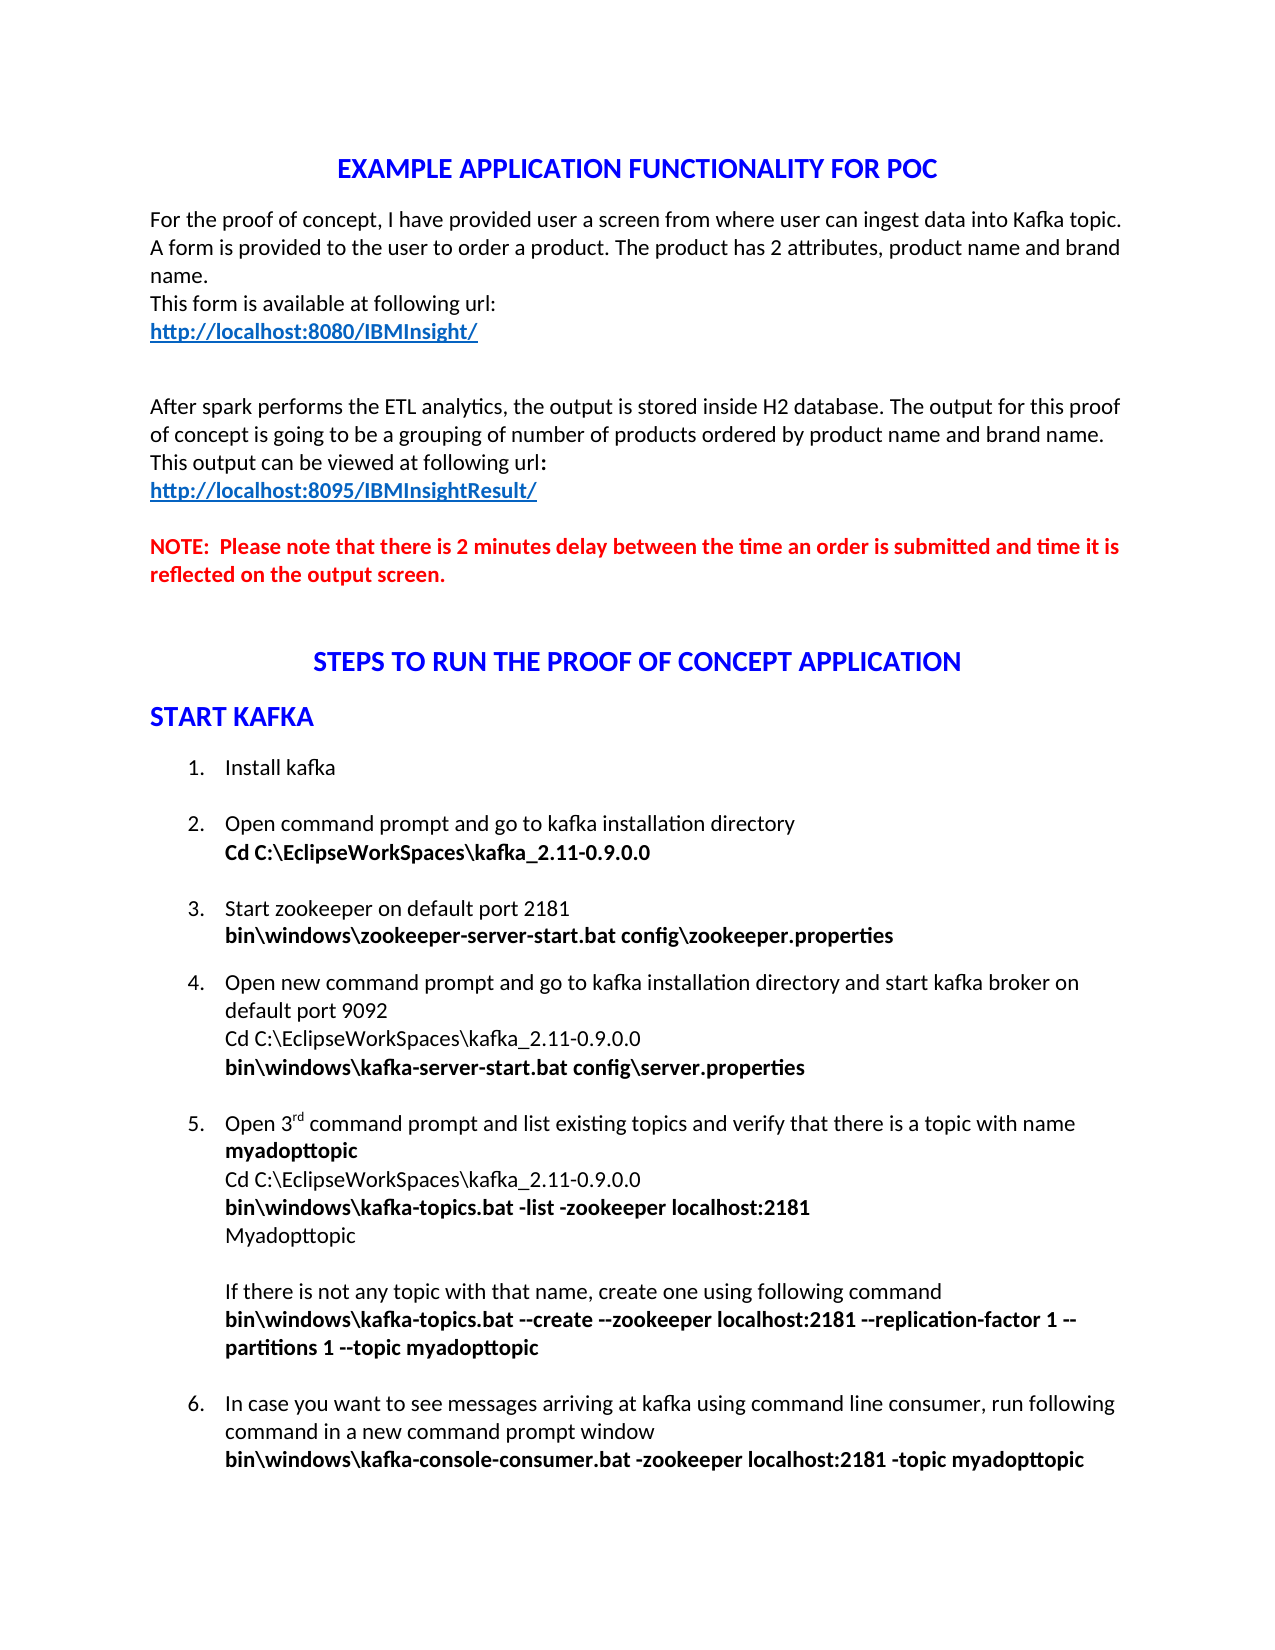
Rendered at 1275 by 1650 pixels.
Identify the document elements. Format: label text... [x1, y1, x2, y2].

list Open command prompt and go to kafka installation directory [187, 809, 1125, 838]
text http://localhost:8080/IBMInsight/ [150, 317, 1125, 345]
text EXAMPLE APPLICATION FUNCTIONALITY FOR POC [150, 150, 1125, 186]
text Myadopttopic [150, 1221, 1125, 1277]
list Start zookeeper on default port 2181 [187, 894, 1125, 922]
text Cd C:\EclipseWorkSpaces\kafka_2.11-0.9.0.0 [225, 1165, 1125, 1193]
text http://localhost:8095/IBMInsightResult/ [150, 476, 1125, 504]
text This form is available at following url: [150, 289, 1125, 317]
text NOTE: Please note that there is 2 minutes delay between the time an order is submitted and time it is reflected on the output screen. [150, 532, 1125, 588]
text bin\windows\kafka-topics.bat -list -zookeeper localhost:2181 [150, 1193, 1125, 1221]
text bin\windows\zookeeper-server-start.bat config\zookeeper.properties [150, 922, 1125, 950]
list In case you want to see messages arriving at kafka using command line consumer, run following command in a new command prompt window [187, 1389, 1125, 1445]
text START KAFKA [150, 698, 1125, 734]
text Cd C:\EclipseWorkSpaces\kafka_2.11-0.9.0.0 [225, 838, 1125, 866]
text bin\windows\kafka-console-consumer.bat -zookeeper localhost:2181 -topic myadopttopic [225, 1445, 1125, 1473]
list Install kafka [187, 753, 1125, 782]
text If there is not any topic with that name, create one using following command [150, 1277, 1125, 1305]
text For the proof of concept, I have provided user a screen from where user can ingest data into Kafka topic. [150, 205, 1125, 233]
text A form is provided to the user to order a product. The product has 2 attributes, product name and brand name. [150, 233, 1125, 289]
text bin\windows\kafka-topics.bat --create --zookeeper localhost:2181 --replication-factor 1 --partitions 1 --topic myadopttopic [225, 1305, 1125, 1361]
text After spark performs the ETL analytics, the output is stored inside H2 database. The output for this proof of concept is going to be a grouping of number of products ordered by product name and brand name. [150, 392, 1125, 448]
list Open 3rd command prompt and list existing topics and verify that there is a topic with name myadopttopic [187, 1109, 1125, 1165]
text bin\windows\kafka-server-start.bat config\server.properties [225, 1053, 1125, 1081]
list Open new command prompt and go to kafka installation directory and start kafka broker on default port 9092 [187, 968, 1125, 1024]
text This output can be viewed at following url: [150, 448, 1125, 476]
text Cd C:\EclipseWorkSpaces\kafka_2.11-0.9.0.0 [225, 1024, 1125, 1053]
text STEPS TO RUN THE PROOF OF CONCEPT APPLICATION [150, 643, 1125, 679]
